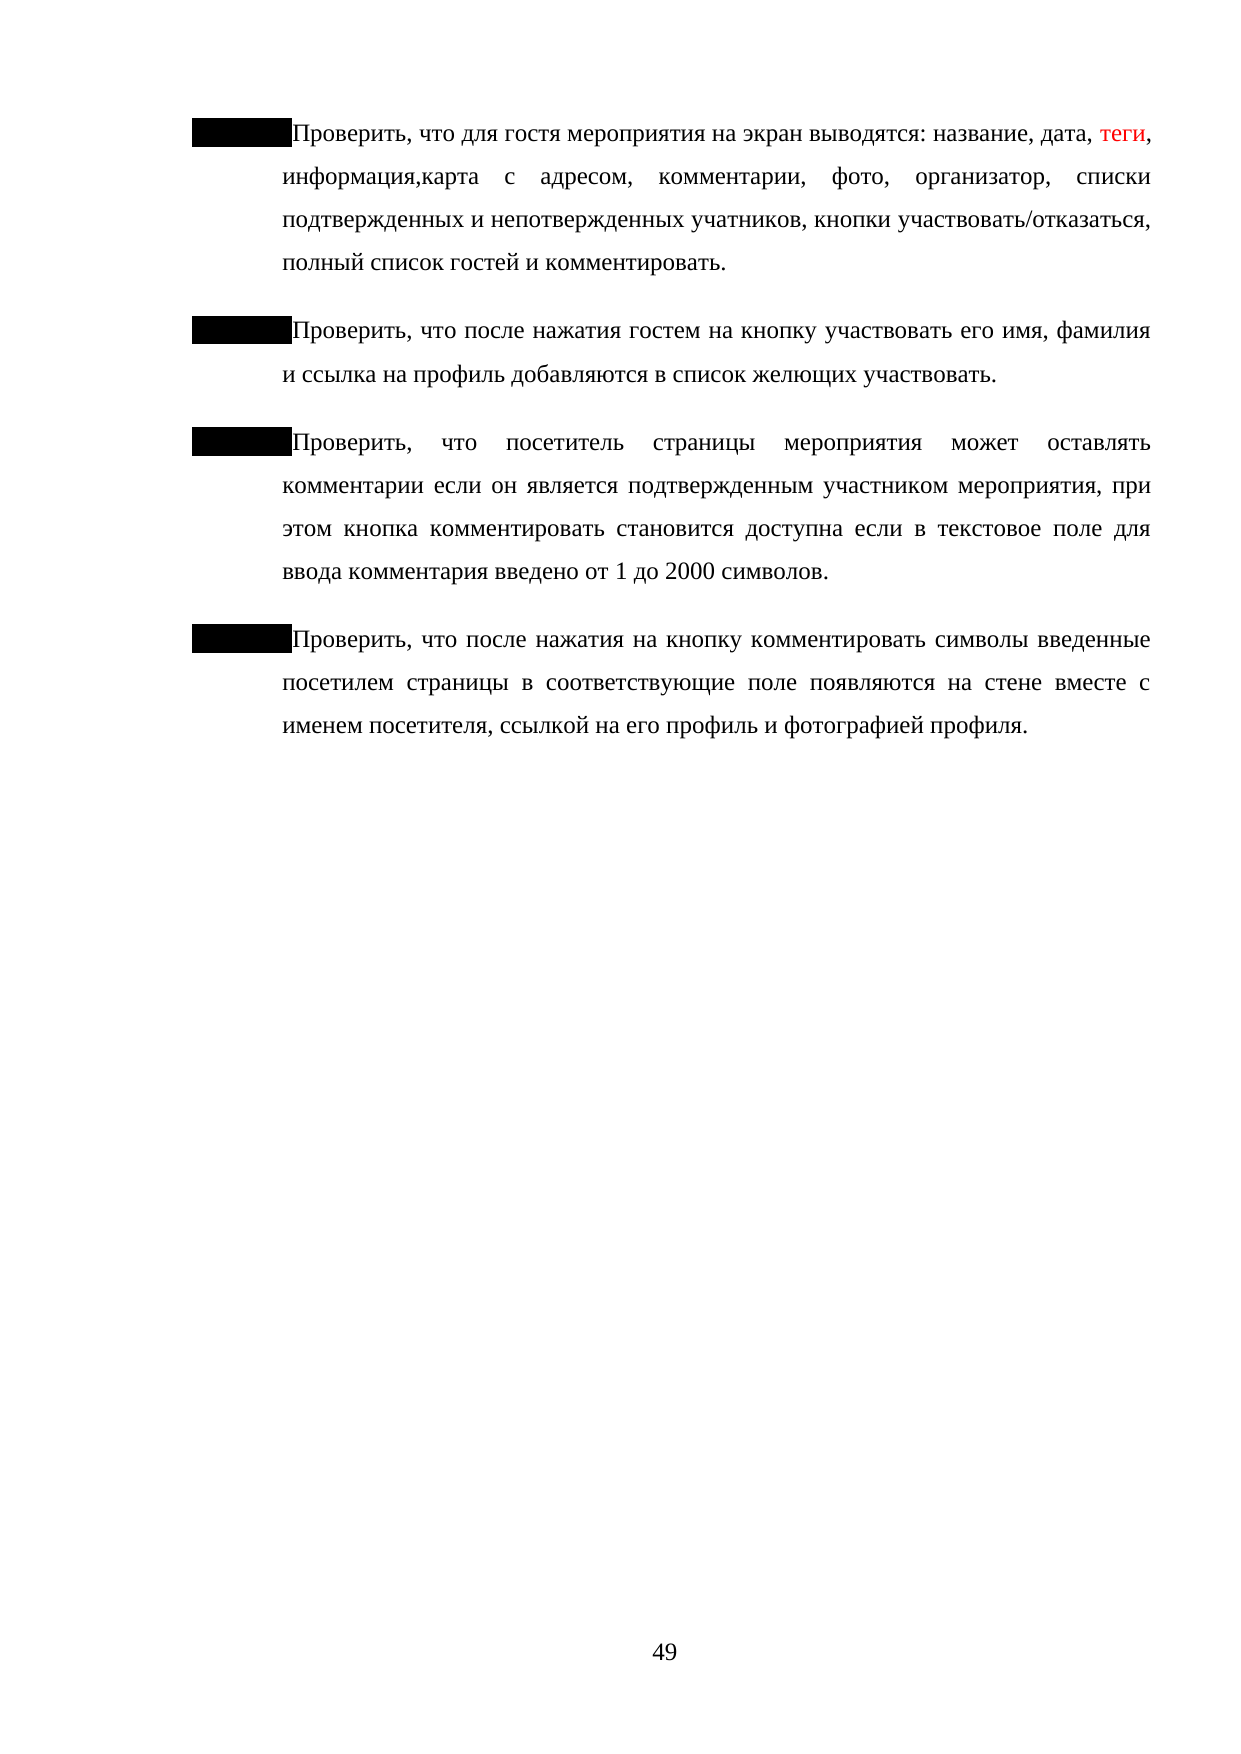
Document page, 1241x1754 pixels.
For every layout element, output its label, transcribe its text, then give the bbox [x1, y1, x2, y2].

subtitle Проверить, что посетитель страницы мероприятия может оставлять комментарии если он является подтвержденным участником мероприятия, при этом кнопка комментировать становится доступна если в текстовое поле для ввода комментария введено от 1 до 2000 символов. [192, 427, 1152, 585]
subtitle Проверить, что после нажатия гостем на кнопку участвовать его имя, фамилия и ссылка на профиль добавляются в список желющих участвовать. [192, 316, 1152, 387]
subtitle Проверить, что для гостя мероприятия на экран выводятся: название, дата, теги, информация,карта с адресом, комментарии, фото, организатор, списки подтвержденных и непотвержденных учатников, кнопки участвовать/отказаться, полный список гостей и комментировать. [192, 118, 1152, 276]
subtitle Проверить, что после нажатия на кнопку комментировать символы введенные посетилем страницы в соответствующие поле появляются на стене вместе с именем посетителя, ссылкой на его профиль и фотографией профиля. [192, 624, 1152, 739]
